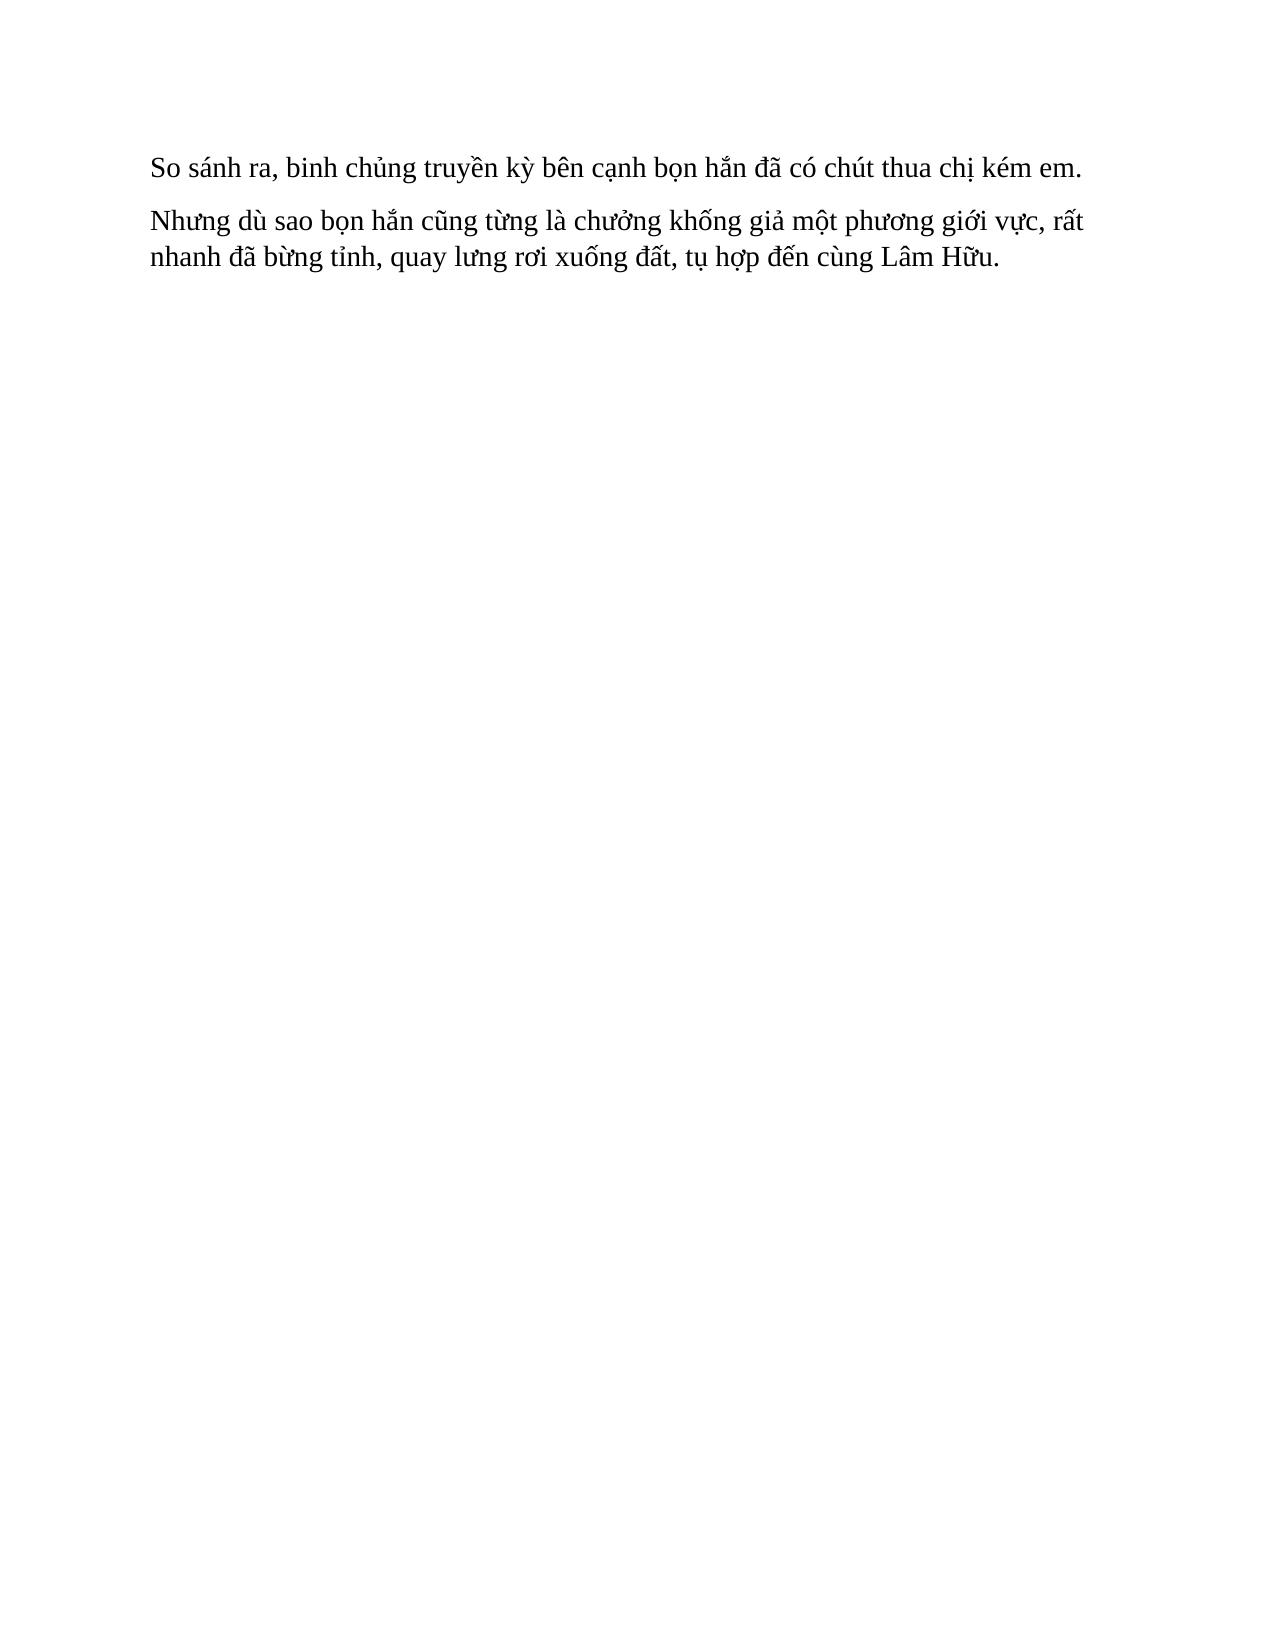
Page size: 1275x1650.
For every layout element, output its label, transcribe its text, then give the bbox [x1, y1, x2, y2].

text Nhưng dù sao bọn hắn cũng từng là chưởng khống giả một phương giới vực, rất nhanh đã bừng tỉnh, quay lưng rơi xuống đất, tụ hợp đến cùng Lâm Hữu. [150, 203, 1125, 272]
text So sánh ra, binh chủng truyền kỳ bên cạnh bọn hắn đã có chút thua chị kém em. [150, 150, 1125, 183]
